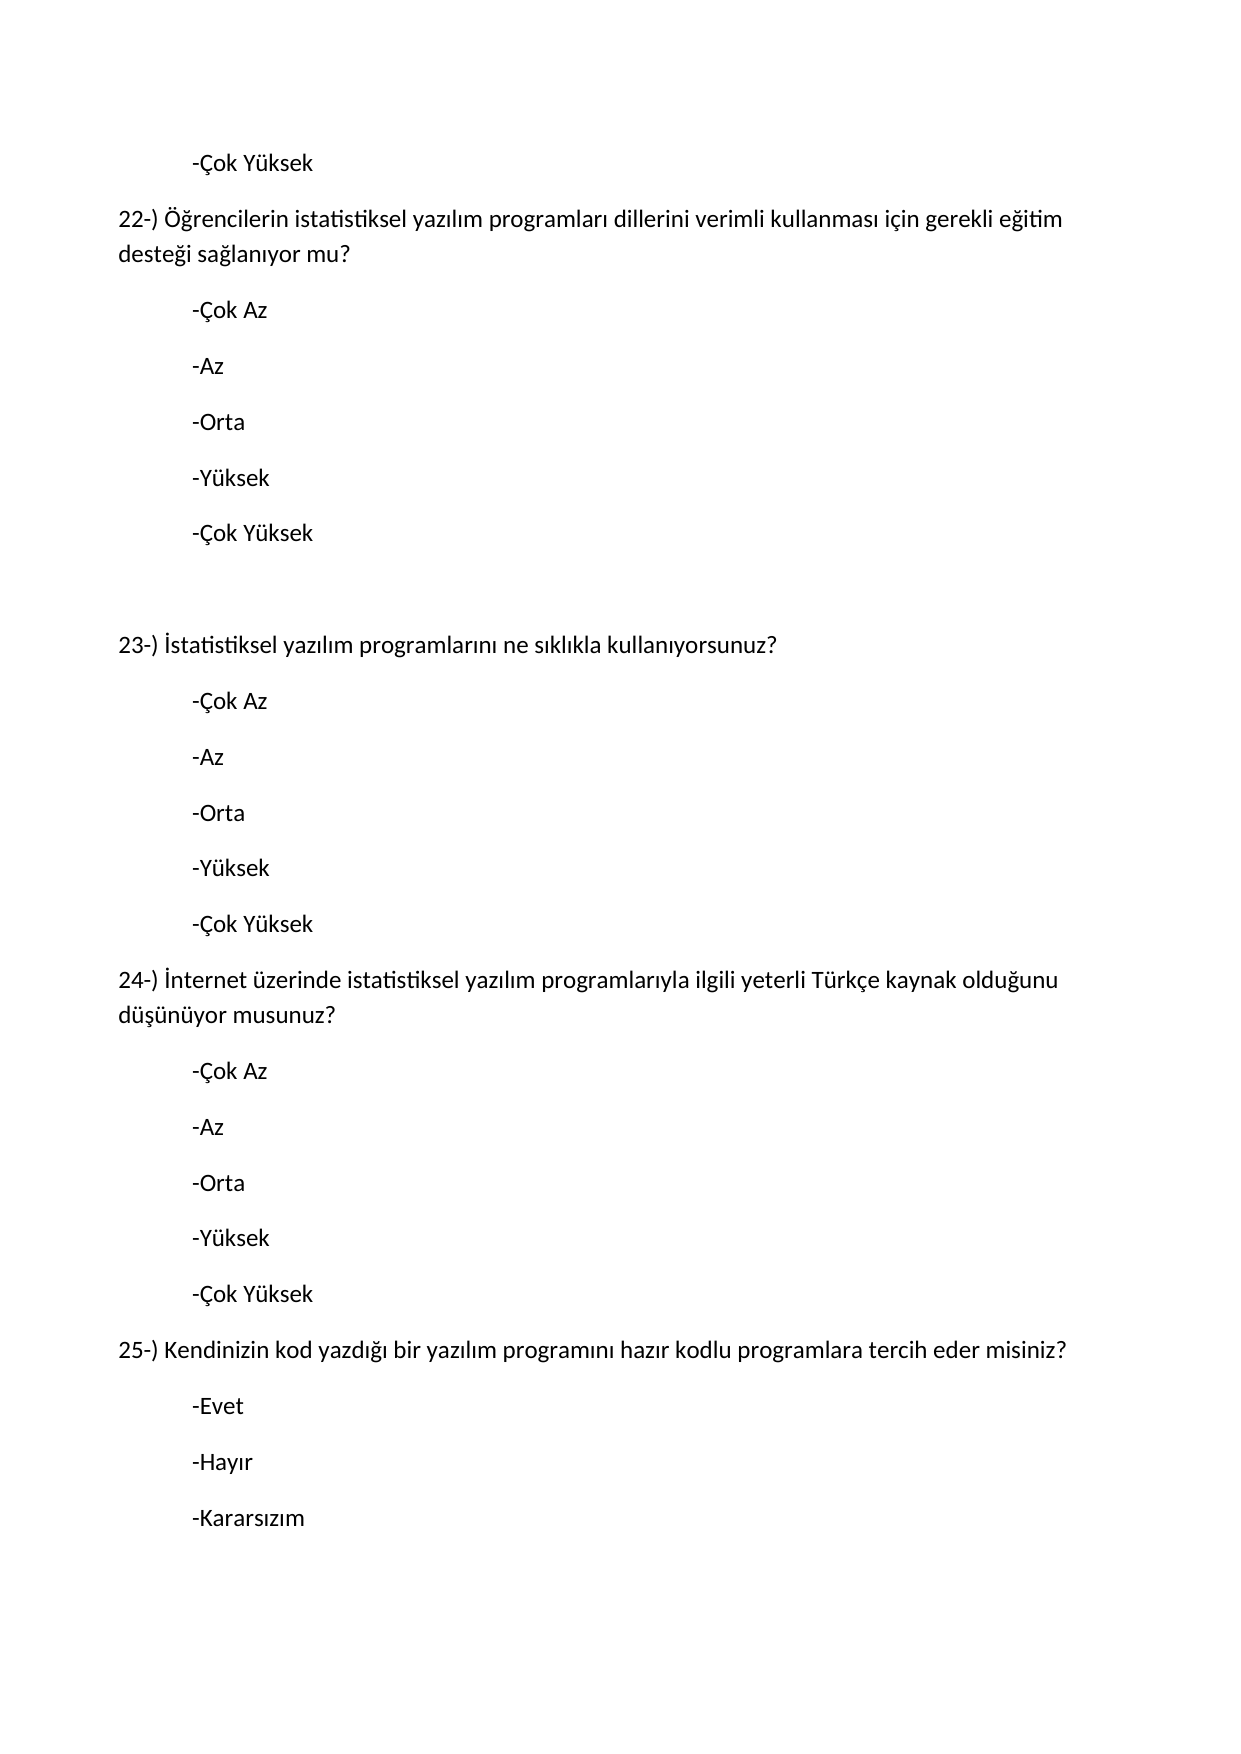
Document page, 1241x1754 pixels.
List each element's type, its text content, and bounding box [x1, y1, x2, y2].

text -Evet [118, 1390, 1093, 1421]
text 24-) İnternet üzerinde istatistiksel yazılım programlarıyla ilgili yeterli Türkçe kaynak olduğunu düşünüyor musunuz? [118, 964, 1093, 1030]
text -Yüksek [118, 462, 1093, 492]
text -Çok Yüksek [118, 1278, 1093, 1309]
text -Az [118, 741, 1093, 771]
text -Çok Az [118, 1055, 1093, 1086]
text -Yüksek [118, 853, 1093, 883]
text -Çok Az [118, 294, 1093, 325]
text -Hayır [118, 1446, 1093, 1476]
text -Az [118, 350, 1093, 381]
text -Çok Az [118, 685, 1093, 716]
text -Orta [118, 406, 1093, 436]
text 25-) Kendinizin kod yazdığı bir yazılım programını hazır kodlu programlara tercih eder misiniz? [118, 1334, 1093, 1365]
text -Çok Yüksek [118, 148, 1093, 178]
text -Yüksek [118, 1223, 1093, 1253]
text 22-) Öğrencilerin istatistiksel yazılım programları dillerini verimli kullanması için gerekli eğitim desteği sağlanıyor mu? [118, 203, 1093, 269]
text -Orta [118, 797, 1093, 827]
text -Az [118, 1111, 1093, 1141]
text 23-) İstatistiksel yazılım programlarını ne sıklıkla kullanıyorsunuz? [118, 629, 1093, 660]
text -Çok Yüksek [118, 518, 1093, 548]
text -Orta [118, 1167, 1093, 1197]
text -Çok Yüksek [118, 908, 1093, 939]
text -Kararsızım [118, 1502, 1093, 1532]
